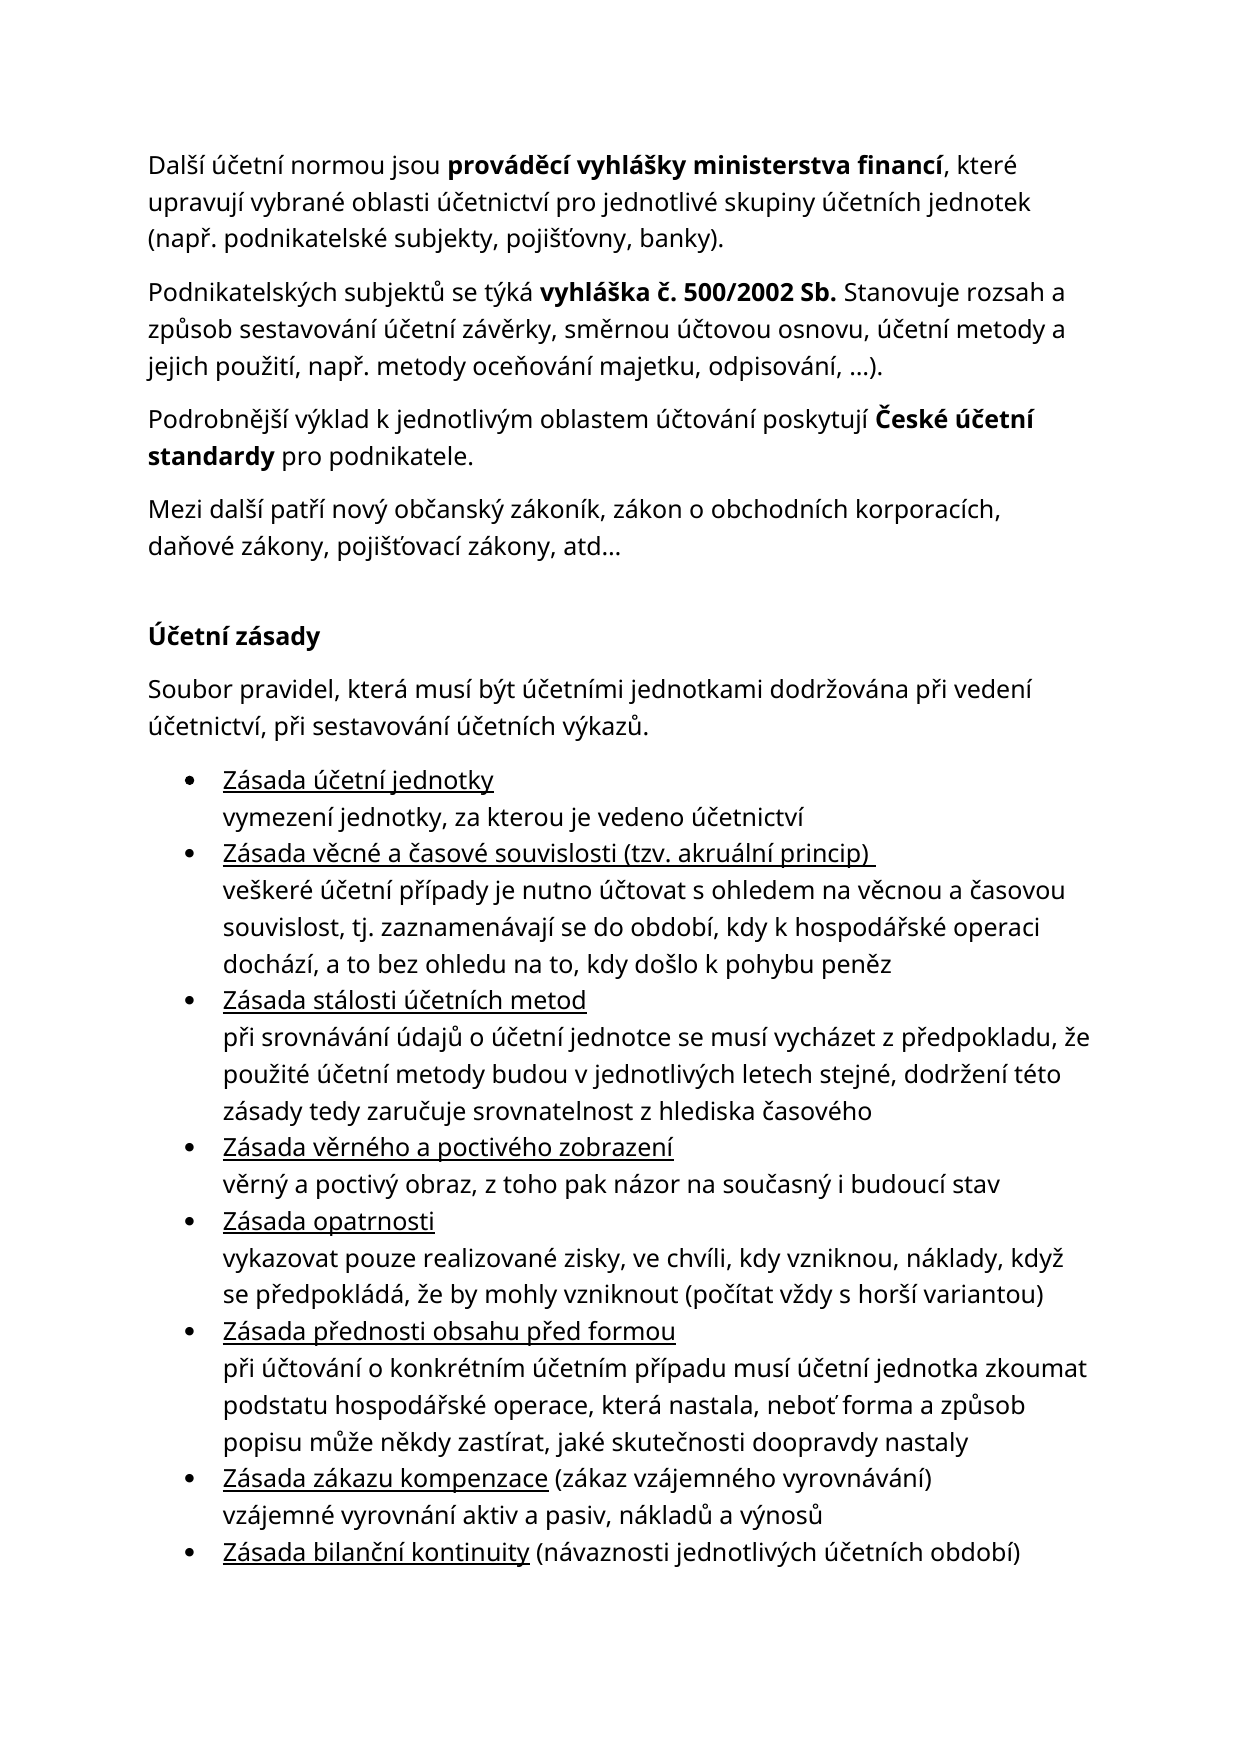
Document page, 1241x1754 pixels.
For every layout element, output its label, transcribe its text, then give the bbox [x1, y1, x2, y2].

text Soubor pravidel, která musí být účetními jednotkami dodržována při vedení účetnictví, při sestavování účetních výkazů. [148, 672, 1093, 743]
text Podrobnější výklad k jednotlivým oblastem účtování poskytují České účetní standardy pro podnikatele. [148, 402, 1093, 472]
text Mezi další patří nový občanský zákoník, zákon o obchodních korporacích, daňové zákony, pojišťovací zákony, atd… [148, 492, 1093, 563]
list Zásada účetní jednotky [185, 762, 1093, 796]
list veškeré účetní případy je nutno účtovat s ohledem na věcnou a časovou souvislost, tj. zaznamenávají se do období, kdy k hospodářské operaci dochází, a to bez ohledu na to, kdy došlo k pohybu peněz [223, 873, 1093, 980]
text Účetní zásady [148, 619, 1093, 653]
list Zásada bilanční kontinuity (návaznosti jednotlivých účetních období) [185, 1534, 1093, 1569]
list vymezení jednotky, za kterou je vedeno účetnictví [223, 799, 1093, 833]
list vzájemné vyrovnání aktiv a pasiv, nákladů a výnosů [223, 1498, 1093, 1532]
list Zásada zákazu kompenzace (zákaz vzájemného vyrovnávání) [185, 1461, 1093, 1495]
list vykazovat pouze realizované zisky, ve chvíli, kdy vzniknou, náklady, když se předpokládá, že by mohly vzniknout (počítat vždy s horší variantou) [223, 1240, 1093, 1311]
list Zásada přednosti obsahu před formou [185, 1314, 1093, 1348]
text Podnikatelských subjektů se týká vyhláška č. 500/2002 Sb. Stanovuje rozsah a způsob sestavování účetní závěrky, směrnou účtovou osnovu, účetní metody a jejich použití, např. metody oceňování majetku, odpisování, …). [148, 274, 1093, 382]
list Zásada věrného a poctivého zobrazení [185, 1130, 1093, 1164]
list věrný a poctivý obraz, z toho pak názor na současný i budoucí stav [223, 1167, 1093, 1201]
list při srovnávání údajů o účetní jednotce se musí vycházet z předpokladu, že použité účetní metody budou v jednotlivých letech stejné, dodržení této zásady tedy zaručuje srovnatelnost z hlediska časového [223, 1020, 1093, 1127]
list Zásada věcné a časové souvislosti (tzv. akruální princip) [185, 836, 1093, 870]
list Zásada opatrnosti [185, 1204, 1093, 1238]
list při účtování o konkrétním účetním případu musí účetní jednotka zkoumat podstatu hospodářské operace, která nastala, neboť forma a způsob popisu může někdy zastírat, jaké skutečnosti doopravdy nastaly [223, 1351, 1093, 1458]
text Další účetní normou jsou prováděcí vyhlášky ministerstva financí, které upravují vybrané oblasti účetnictví pro jednotlivé skupiny účetních jednotek (např. podnikatelské subjekty, pojišťovny, banky). [148, 148, 1093, 255]
list Zásada stálosti účetních metod [185, 983, 1093, 1017]
